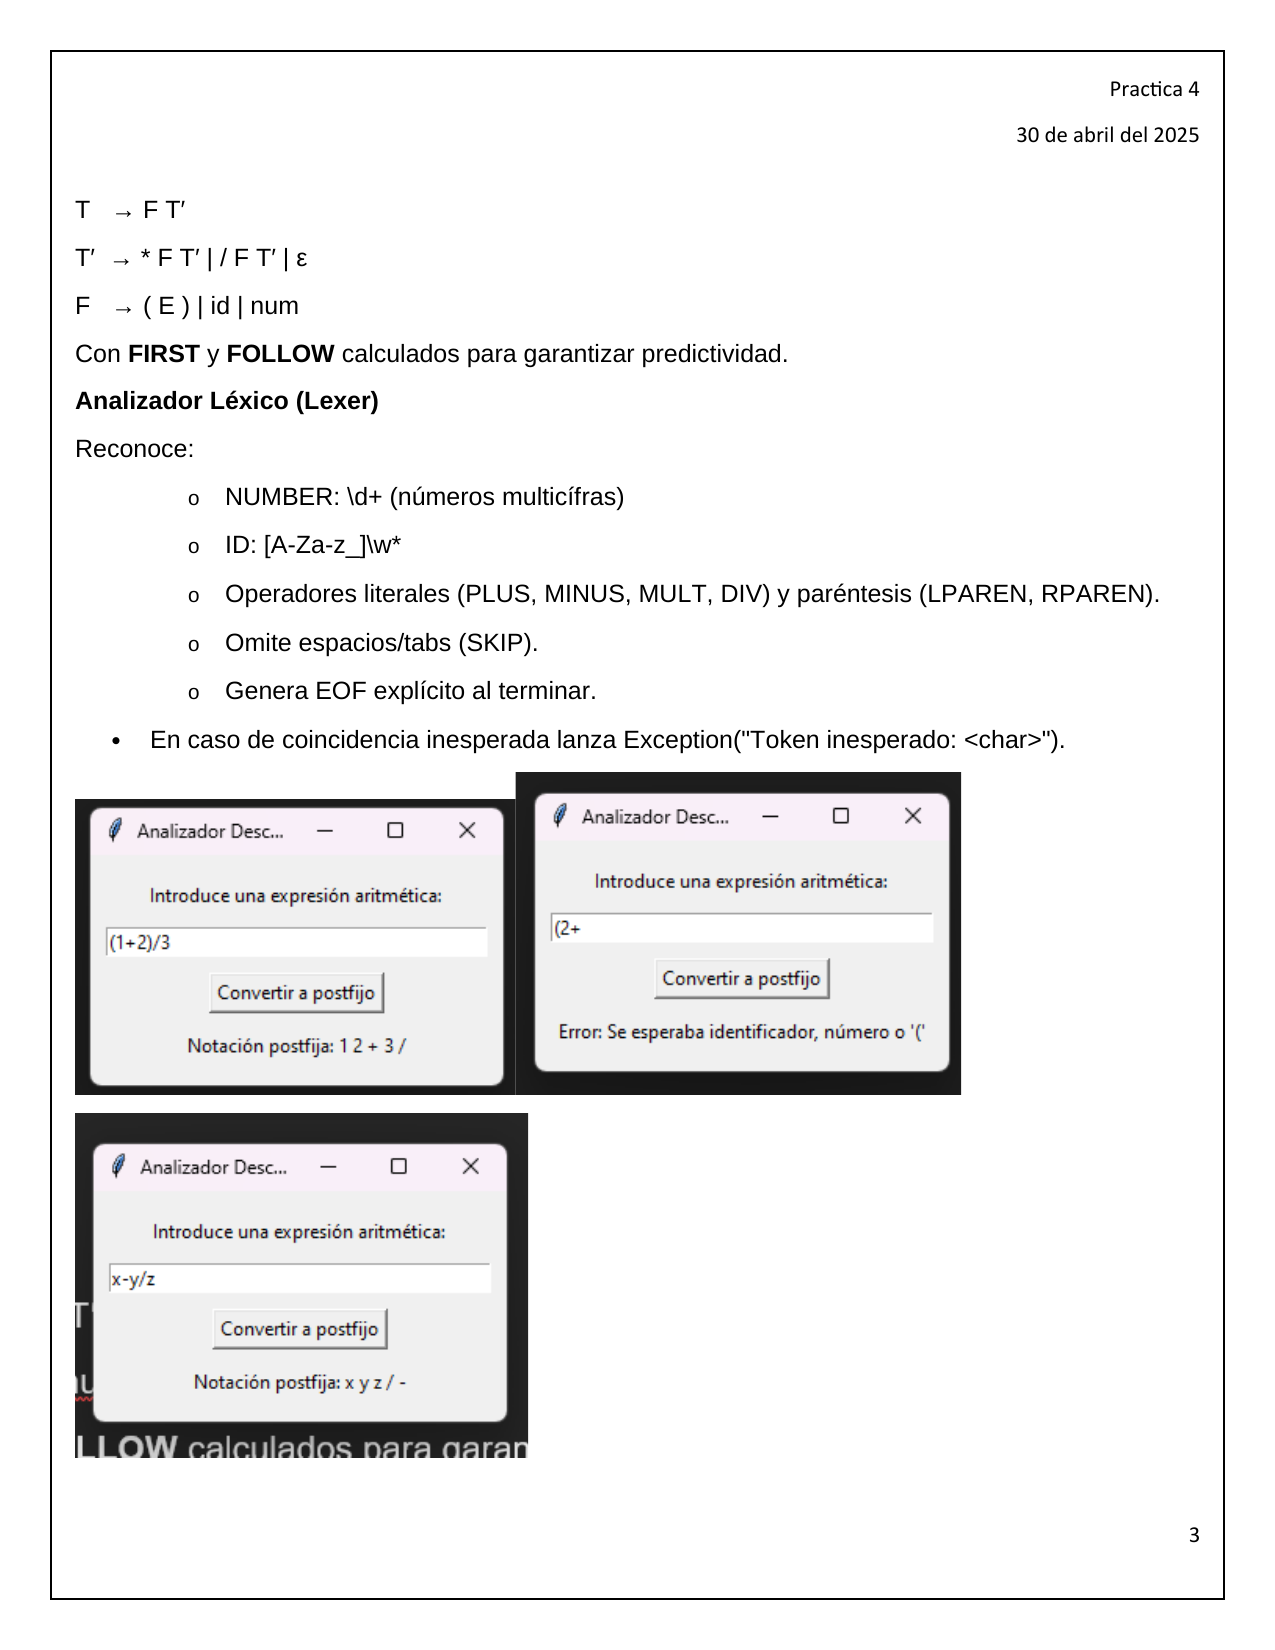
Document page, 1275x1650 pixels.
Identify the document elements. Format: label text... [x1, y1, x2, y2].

picture [75, 1113, 529, 1458]
text T → F T′ [75, 196, 1200, 224]
text F → ( E ) | id | num [75, 291, 1200, 320]
text T′ → * F T′ | / F T′ | ε [75, 243, 1200, 272]
list Operadores literales (PLUS, MINUS, MULT, DIV) y paréntesis (LPAREN, RPAREN). [187, 579, 1200, 609]
text Con FIRST y FOLLOW calculados para garantizar predictividad. [75, 339, 1200, 367]
text Reconoce: [75, 434, 1200, 463]
picture [75, 772, 962, 1095]
list ID: [A-Za-z_]\w* [187, 530, 1200, 560]
list Genera EOF explícito al terminar. [187, 676, 1200, 706]
text Analizador Léxico (Lexer) [75, 386, 1200, 415]
list En caso de coincidencia inesperada lanza Exception("Token inesperado: <char>"). [112, 725, 1200, 754]
list NUMBER: \d+ (números multicífras) [187, 482, 1200, 511]
list Omite espacios/tabs (SKIP). [187, 628, 1200, 657]
